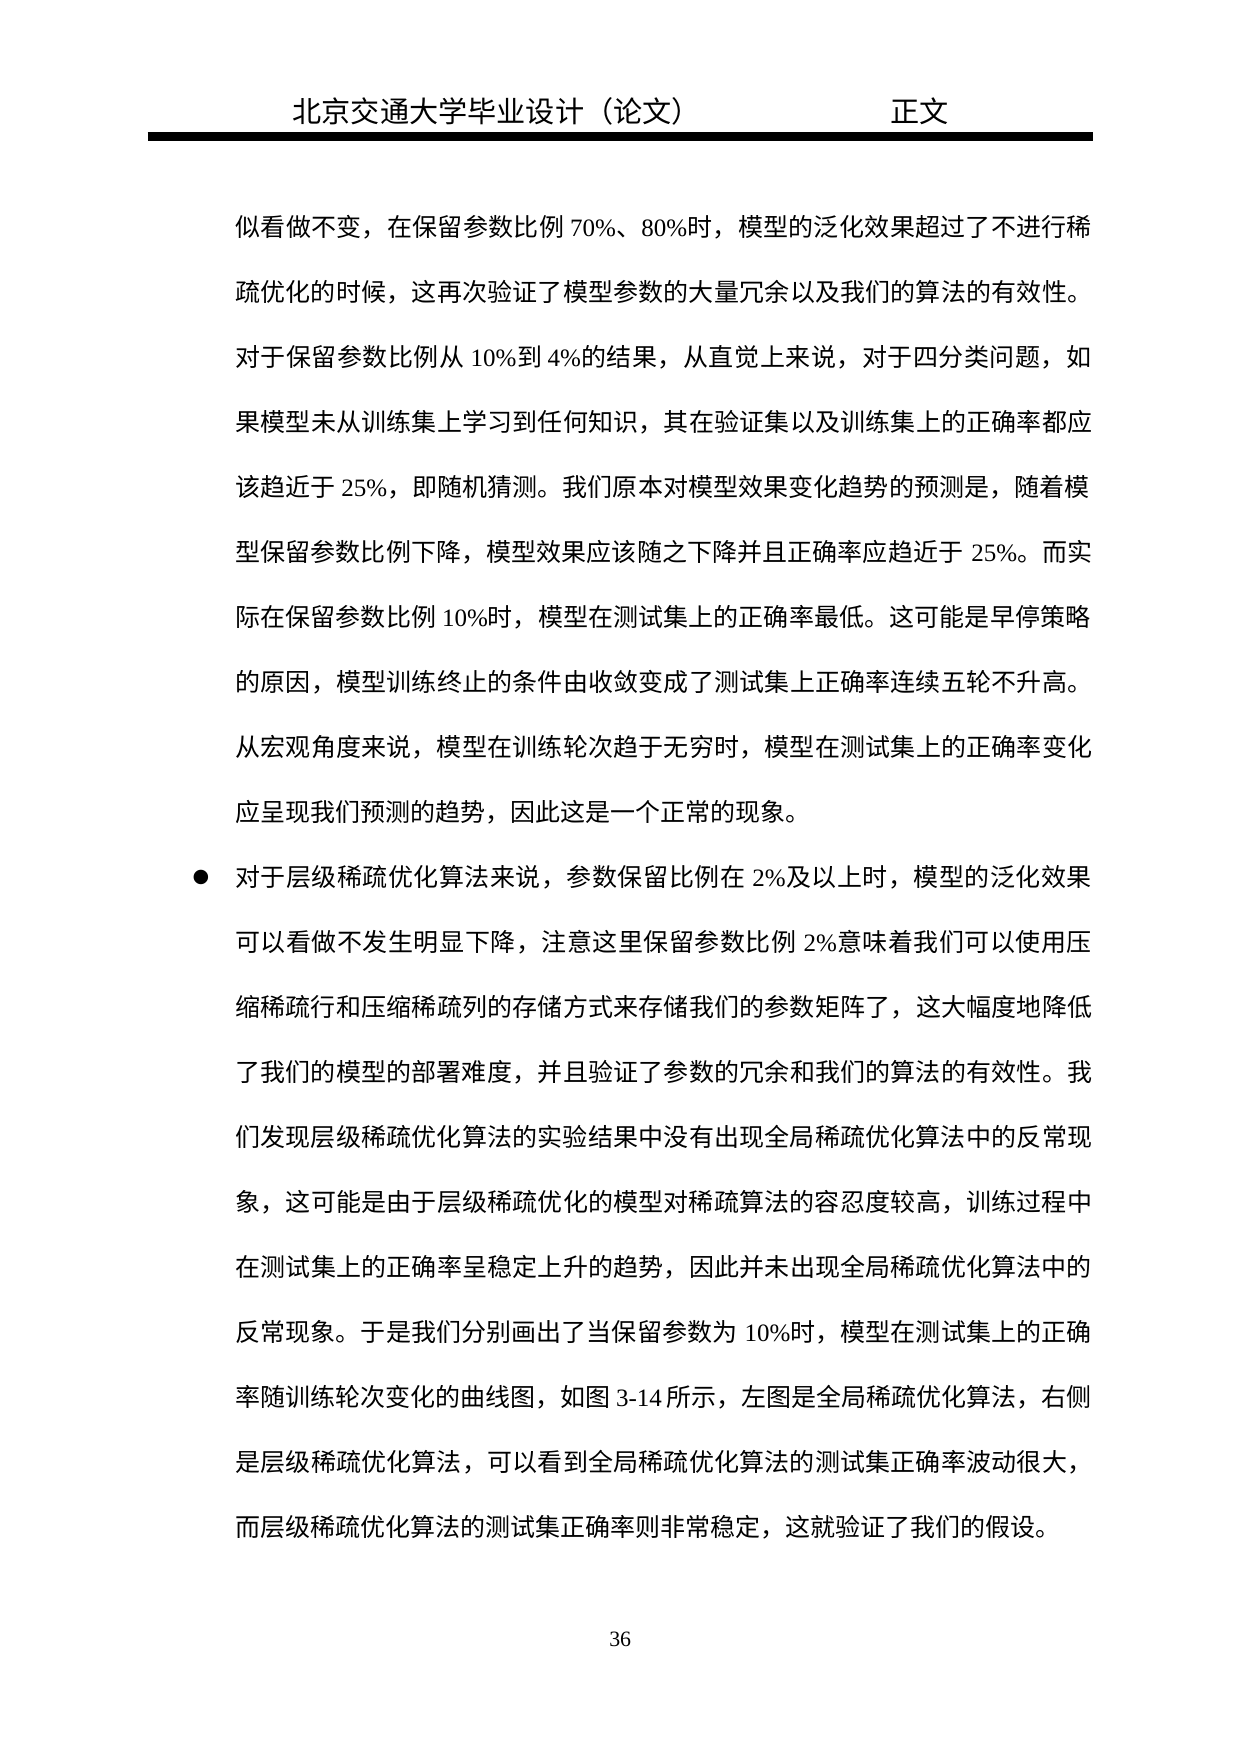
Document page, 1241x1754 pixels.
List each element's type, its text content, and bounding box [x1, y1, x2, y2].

list 对于层级稀疏优化算法来说，参数保留比例在2%及以上时，模型的泛化效果可以看做不发生明显下降，注意这里保留参数比例2%意味着我们可以使用压缩稀疏行和压缩稀疏列的存储方式来存储我们的参数矩阵了，这大幅度地降低了我们的模型的部署难度，并且验证了参数的冗余和我们的算法的有效性。我们发现层级稀疏优化算法的实验结果中没有出现全局稀疏优化算法中的反常现象，这可能是由于层级稀疏优化的模型对稀疏算法的容忍度较高，训练过程中在测试集上的正确率呈稳定上升的趋势，因此并未出现全局稀疏优化算法中的反常现象。于是我们分别画出了当保留参数为10%时，模型在测试集上的正确率随训练轮次变化的曲线图，如图3-14所示，左图是全局稀疏优化算法，右侧是层级稀疏优化算法，可以看到全局稀疏优化算法的测试集正确率波动很大，而层级稀疏优化算法的测试集正确率则非常稳定，这就验证了我们的假设。 [191, 843, 1092, 1558]
